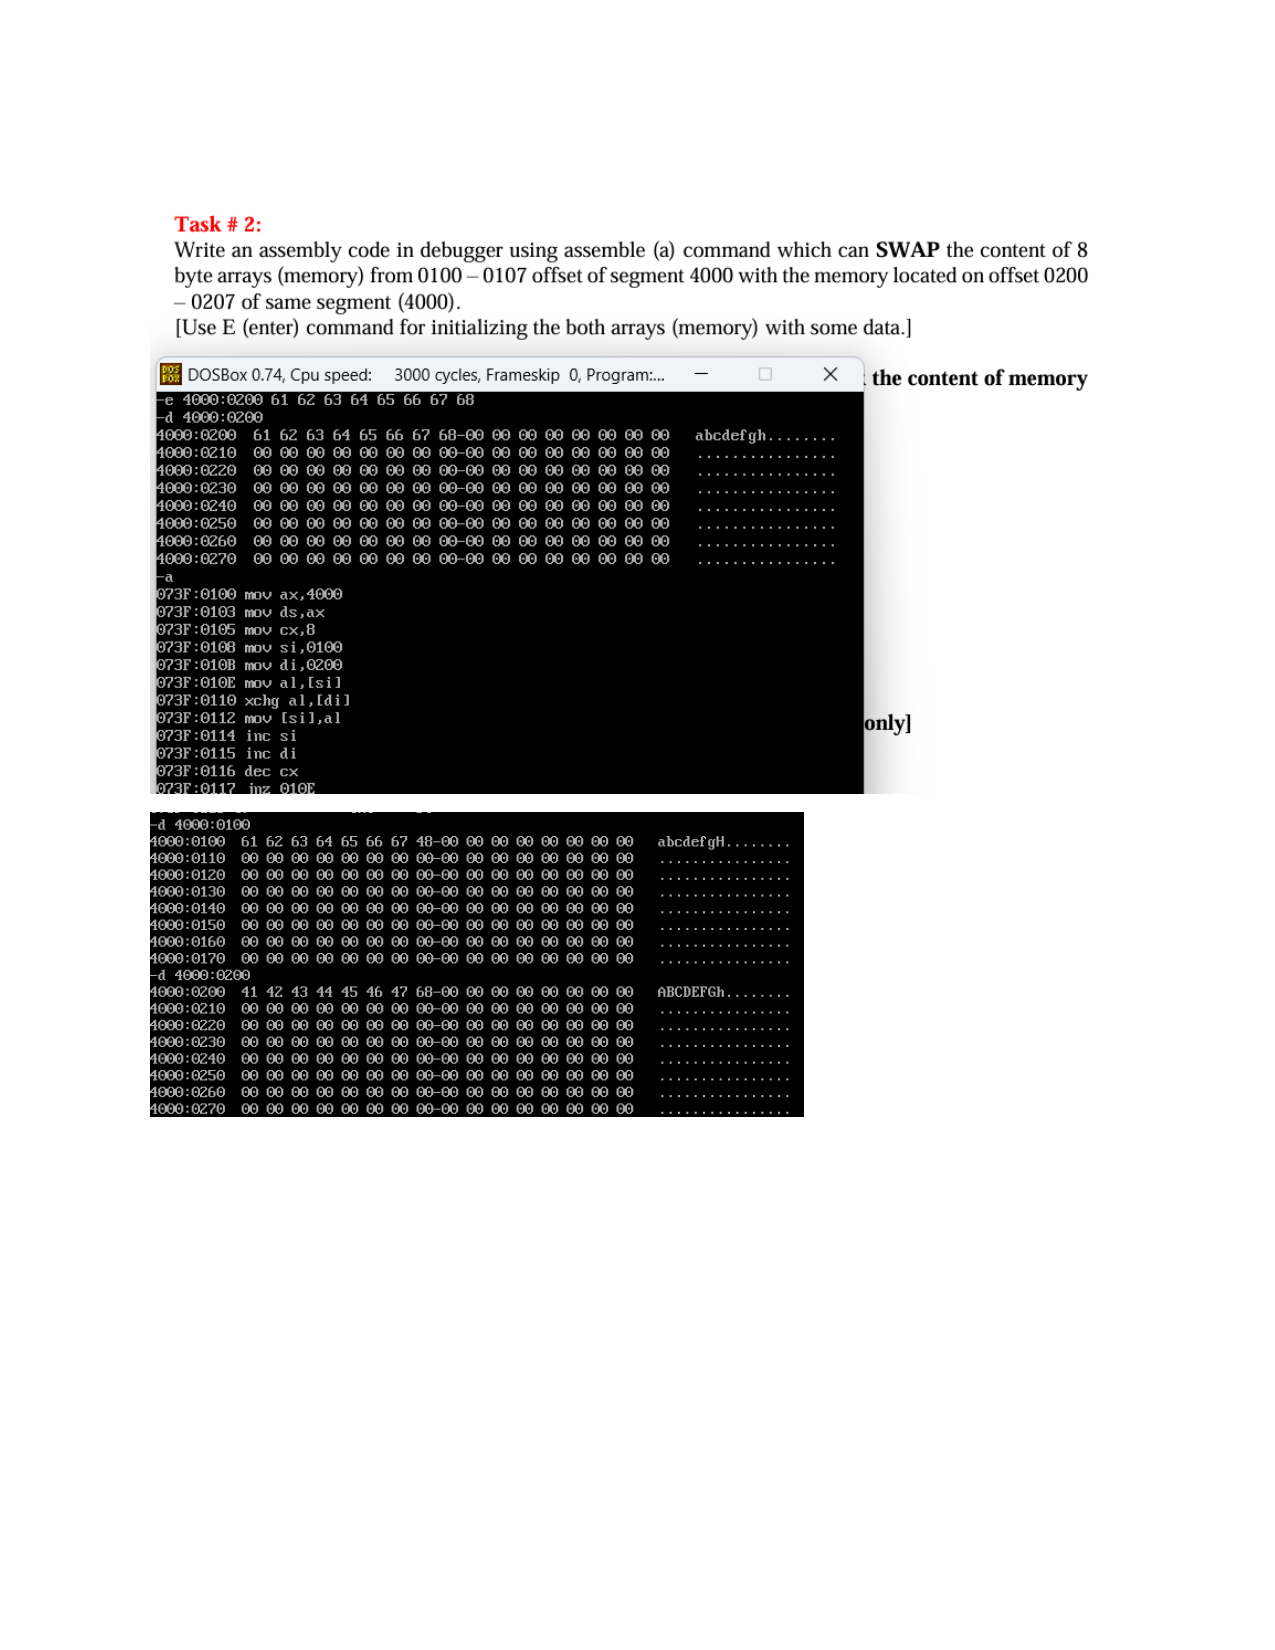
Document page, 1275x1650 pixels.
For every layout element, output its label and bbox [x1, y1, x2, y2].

picture [150, 812, 804, 1117]
picture [150, 205, 1109, 794]
